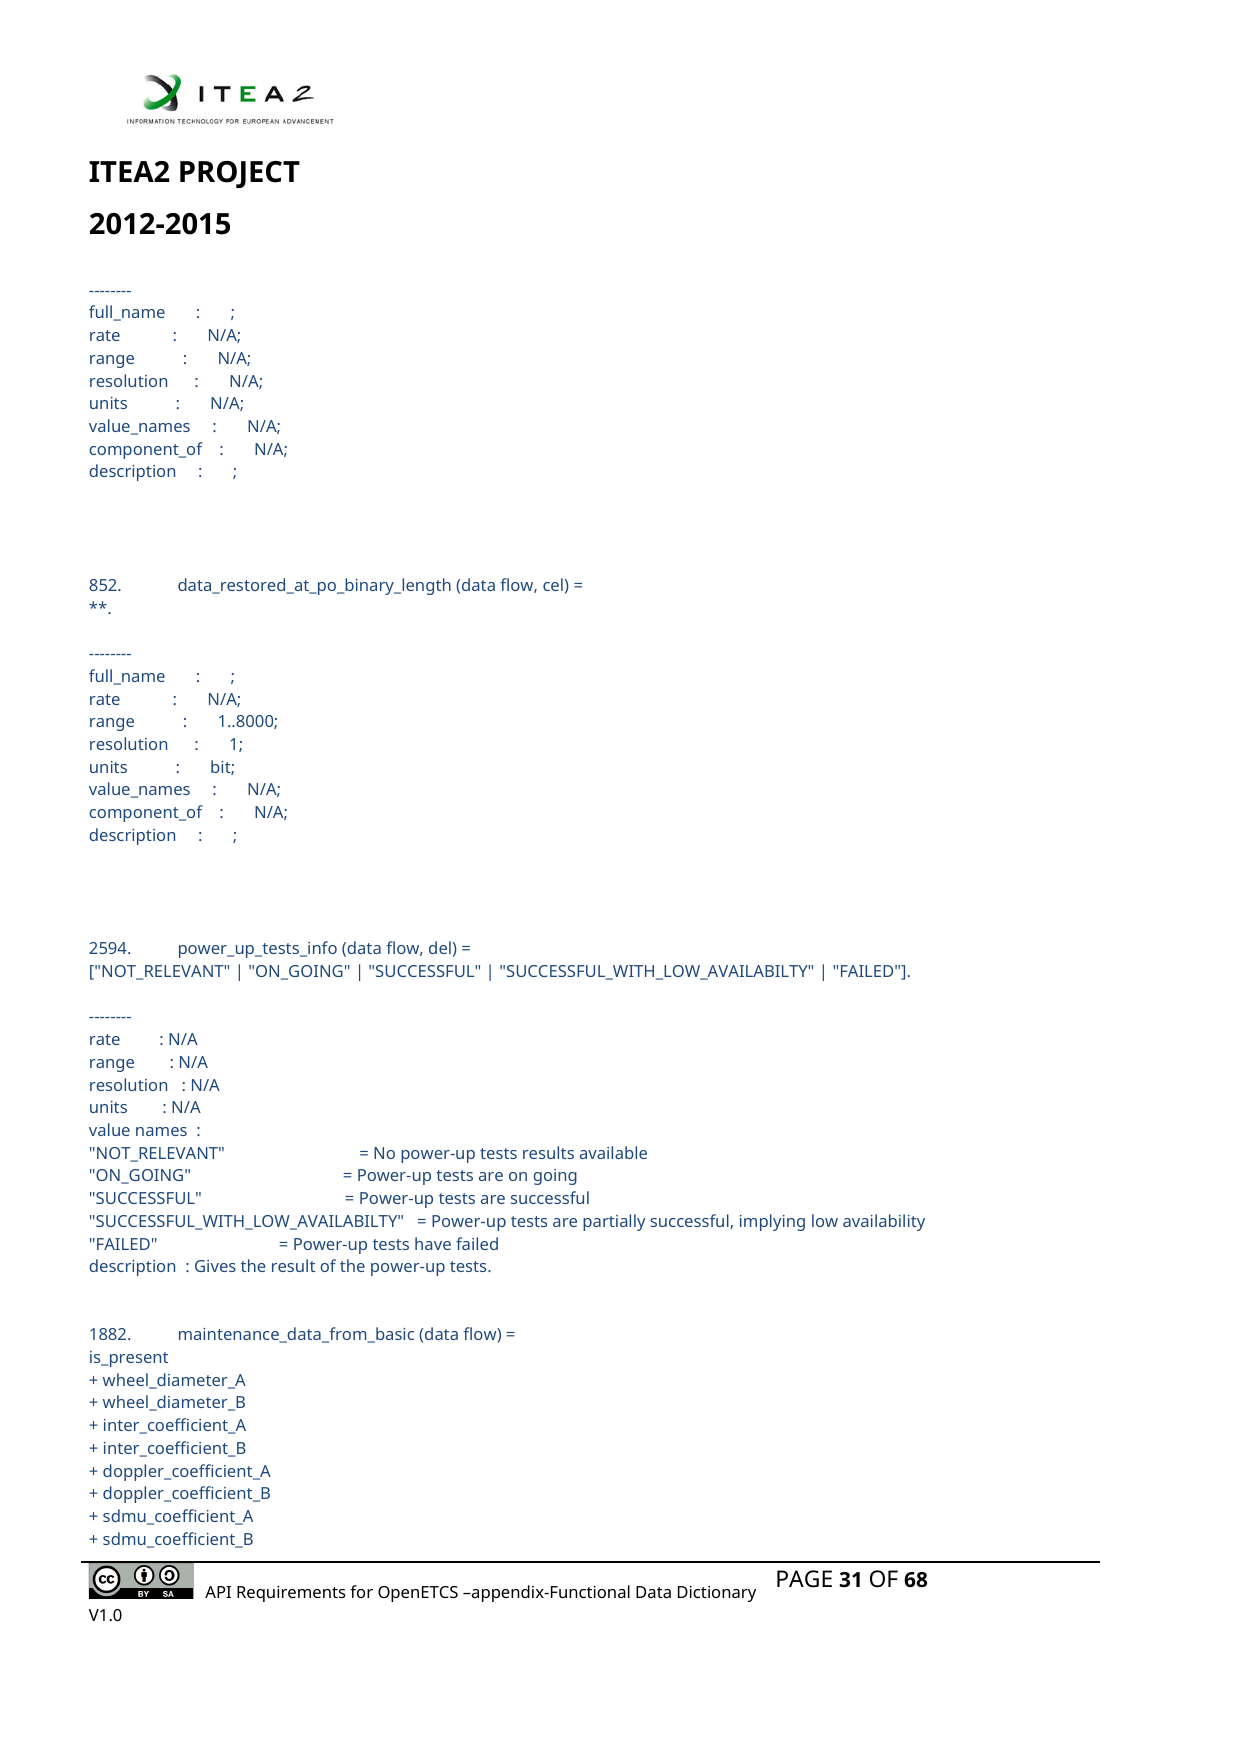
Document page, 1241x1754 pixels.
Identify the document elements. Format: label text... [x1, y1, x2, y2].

text value names : [89, 1118, 1090, 1141]
text rate : N/A; [89, 324, 1090, 346]
text "NOT_RELEVANT" = No power-up tests results available [89, 1141, 1090, 1164]
text full_name : ; [89, 664, 1090, 687]
text rate : N/A [89, 1028, 1090, 1050]
text units : bit; [89, 755, 1090, 778]
text "SUCCESSFUL" = Power-up tests are successful [89, 1187, 1090, 1209]
picture [88, 59, 372, 139]
text 2594. power_up_tests_info (data flow, del) = [89, 937, 1090, 959]
text range : N/A [89, 1050, 1090, 1073]
text is_present [89, 1346, 1090, 1368]
text rate : N/A; [89, 687, 1090, 710]
text units : N/A [89, 1096, 1090, 1118]
text + wheel_diameter_B [89, 1391, 1090, 1414]
text + wheel_diameter_A [89, 1368, 1090, 1391]
text + inter_coefficient_A [89, 1414, 1090, 1436]
text description : ; [89, 460, 1090, 483]
text resolution : 1; [89, 732, 1090, 755]
text "ON_GOING" = Power-up tests are on going [89, 1164, 1090, 1187]
text range : 1..8000; [89, 710, 1090, 732]
text resolution : N/A; [89, 369, 1090, 392]
picture [88, 1562, 194, 1599]
text + doppler_coefficient_A [89, 1459, 1090, 1482]
text resolution : N/A [89, 1073, 1090, 1096]
text value_names : N/A; [89, 778, 1090, 801]
text 852. data_restored_at_po_binary_length (data flow, cel) = [89, 573, 1090, 596]
text component_of : N/A; [89, 437, 1090, 460]
text -------- [89, 642, 1090, 664]
text component_of : N/A; [89, 801, 1090, 823]
text "SUCCESSFUL_WITH_LOW_AVAILABILTY" = Power-up tests are partially successful, implying low availability [89, 1209, 1090, 1232]
text + doppler_coefficient_B [89, 1482, 1090, 1504]
text units : N/A; [89, 392, 1090, 414]
text -------- [89, 1005, 1090, 1028]
text range : N/A; [89, 346, 1090, 369]
text description : ; [89, 823, 1090, 846]
text + sdmu_coefficient_B [89, 1527, 1090, 1550]
text + sdmu_coefficient_A [89, 1504, 1090, 1527]
text description : Gives the result of the power-up tests. [89, 1255, 1090, 1277]
text 1882. maintenance_data_from_basic (data flow) = [89, 1323, 1090, 1346]
text value_names : N/A; [89, 414, 1090, 437]
text -------- [89, 278, 1090, 301]
text + inter_coefficient_B [89, 1436, 1090, 1459]
text ["NOT_RELEVANT" | "ON_GOING" | "SUCCESSFUL" | "SUCCESSFUL_WITH_LOW_AVAILABILTY" | "FAILED"]. [89, 959, 1090, 982]
text full_name : ; [89, 301, 1090, 324]
text **. [89, 596, 1090, 619]
text "FAILED" = Power-up tests have failed [89, 1232, 1090, 1255]
